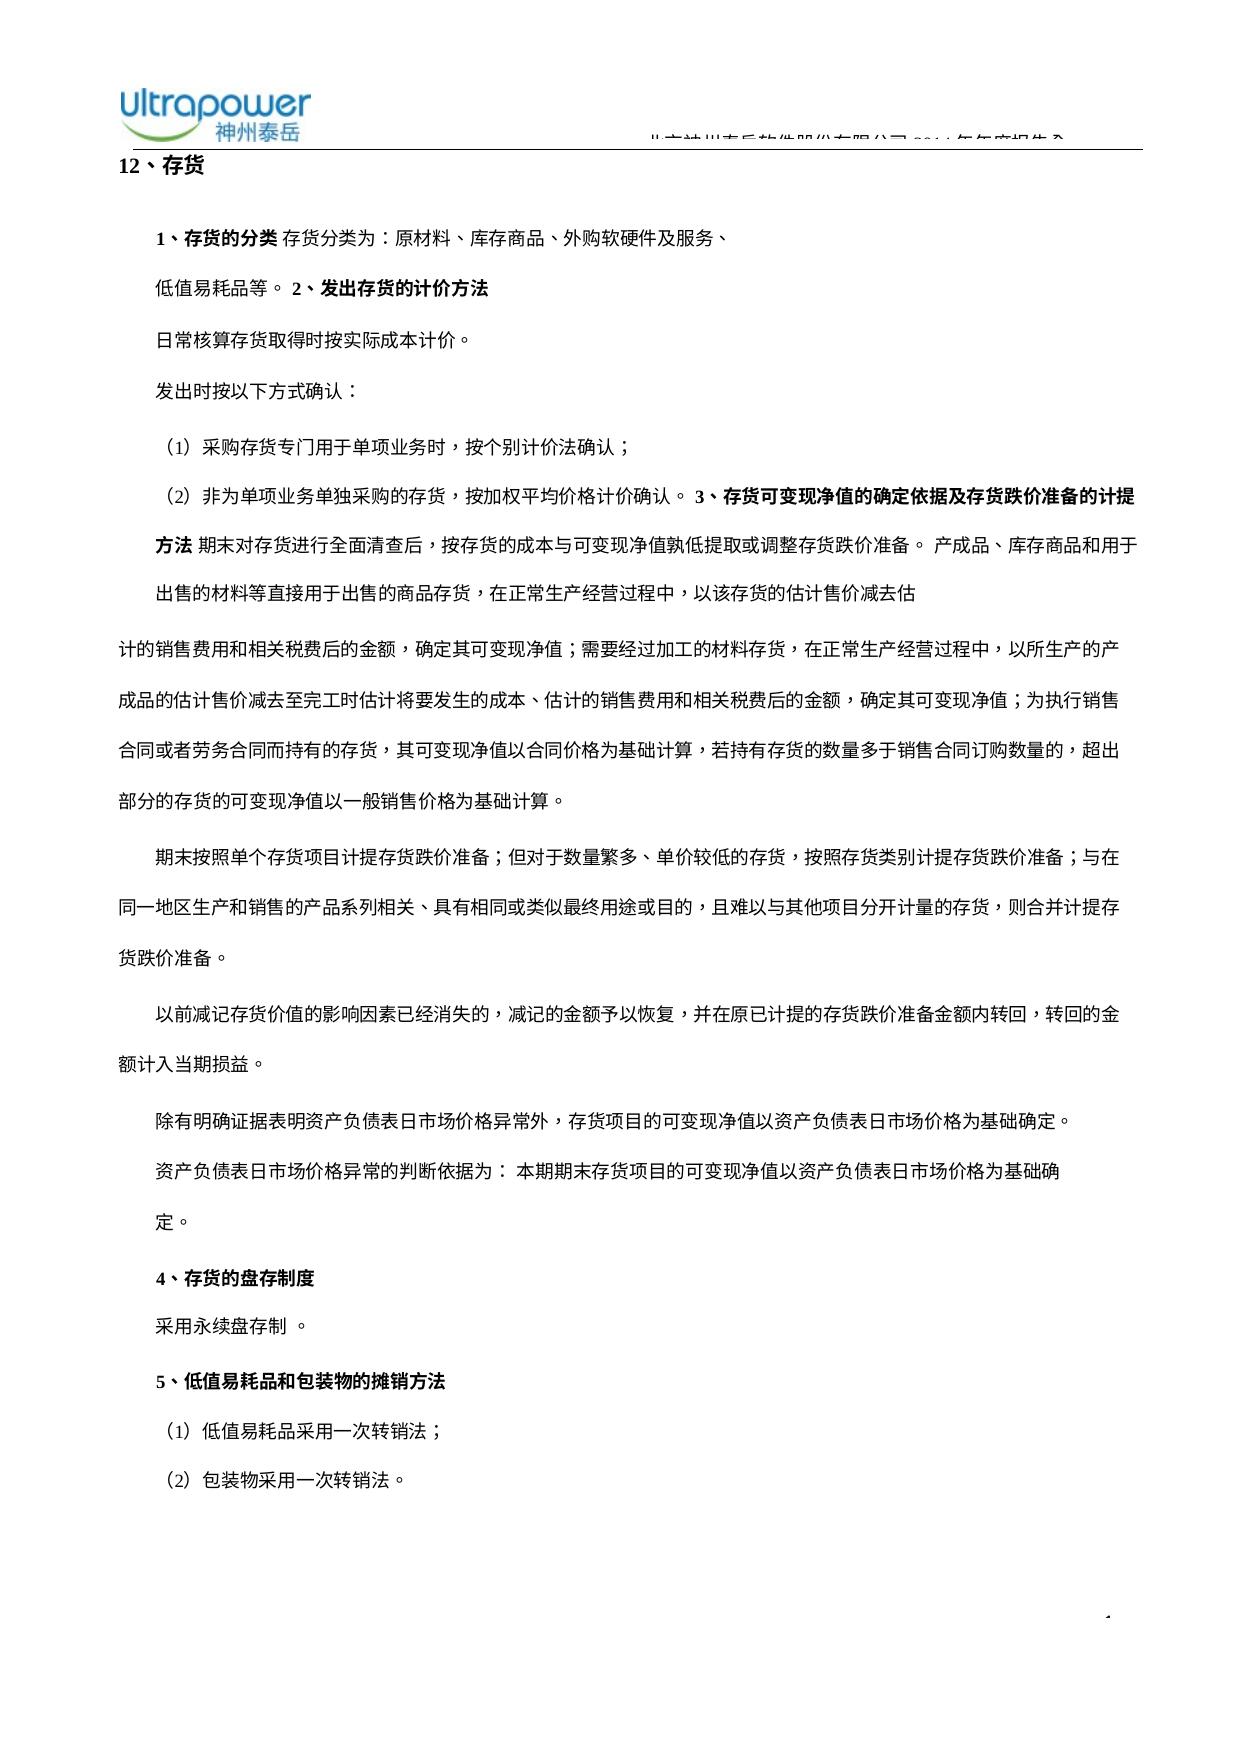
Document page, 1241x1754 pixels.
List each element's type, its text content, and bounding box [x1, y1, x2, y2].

text 计的销售费用和相关税费后的金额，确定其可变现净值；需要经过加工的材料存货，在正常生产经营过程中，以所生产的产 成品的估计售价减去至完工时估计将要发生的成本、估计的销售费用和相关税费后的金额，确定其可变现净值；为执行销售 合同或者劳务合同而持有的存货，其可变现净值以合同价格为基础计算，若持有存货的数量多于销售合同订购数量的，超出 部分的存货的可变现净值以一般销售价格为基础计算。 [118, 636, 1122, 813]
text 1、存货的分类 存货分类为：原材料、库存商品、外购软硬件及服务、低值易耗品等。 2、发出存货的计价方法 [156, 226, 739, 300]
subtitle 12、存货 [118, 150, 1138, 180]
text （1）采购存货专门用于单项业务时，按个别计价法确认； [156, 434, 1138, 460]
text 日常核算存货取得时按实际成本计价。 发出时按以下方式确认： [156, 327, 476, 403]
subtitle 5、低值易耗品和包装物的摊销方法 [156, 1369, 1138, 1394]
text （2）包装物采用一次转销法。 [156, 1467, 1138, 1493]
text 期末按照单个存货项目计提存货跌价准备；但对于数量繁多、单价较低的存货，按照存货类别计提存货跌价准备；与在 同一地区生产和销售的产品系列相关、具有相同或类似最终用途或目的，且难以与其他项目分开计量的存货，则合并计提存 货跌价准备。 [118, 844, 1122, 971]
text （1）低值易耗品采用一次转销法； [156, 1418, 1138, 1443]
text 以前减记存货价值的影响因素已经消失的，减记的金额予以恢复，并在原已计提的存货跌价准备金额内转回，转回的金 额计入当期损益。 [118, 1001, 1138, 1077]
text 除有明确证据表明资产负债表日市场价格异常外，存货项目的可变现净值以资产负债表日市场价格为基础确定。 资产负债表日市场价格异常的判断依据为： 本期期末存货项目的可变现净值以资产负债表日市场价格为基础确定。 [156, 1108, 1076, 1234]
picture [121, 88, 311, 142]
text （2）非为单项业务单独采购的存货，按加权平均价格计价确认。 3、存货可变现净值的确定依据及存货跌价准备的计提方法 期末对存货进行全面清查后，按存货的成本与可变现净值孰低提取或调整存货跌价准备。 产成品、库存商品和用于出售的材料等直接用于出售的商品存货，在正常生产经营过程中，以该存货的估计售价减去估 [156, 483, 1138, 606]
text 4、存货的盘存制度 采用永续盘存制 。 [156, 1265, 318, 1338]
